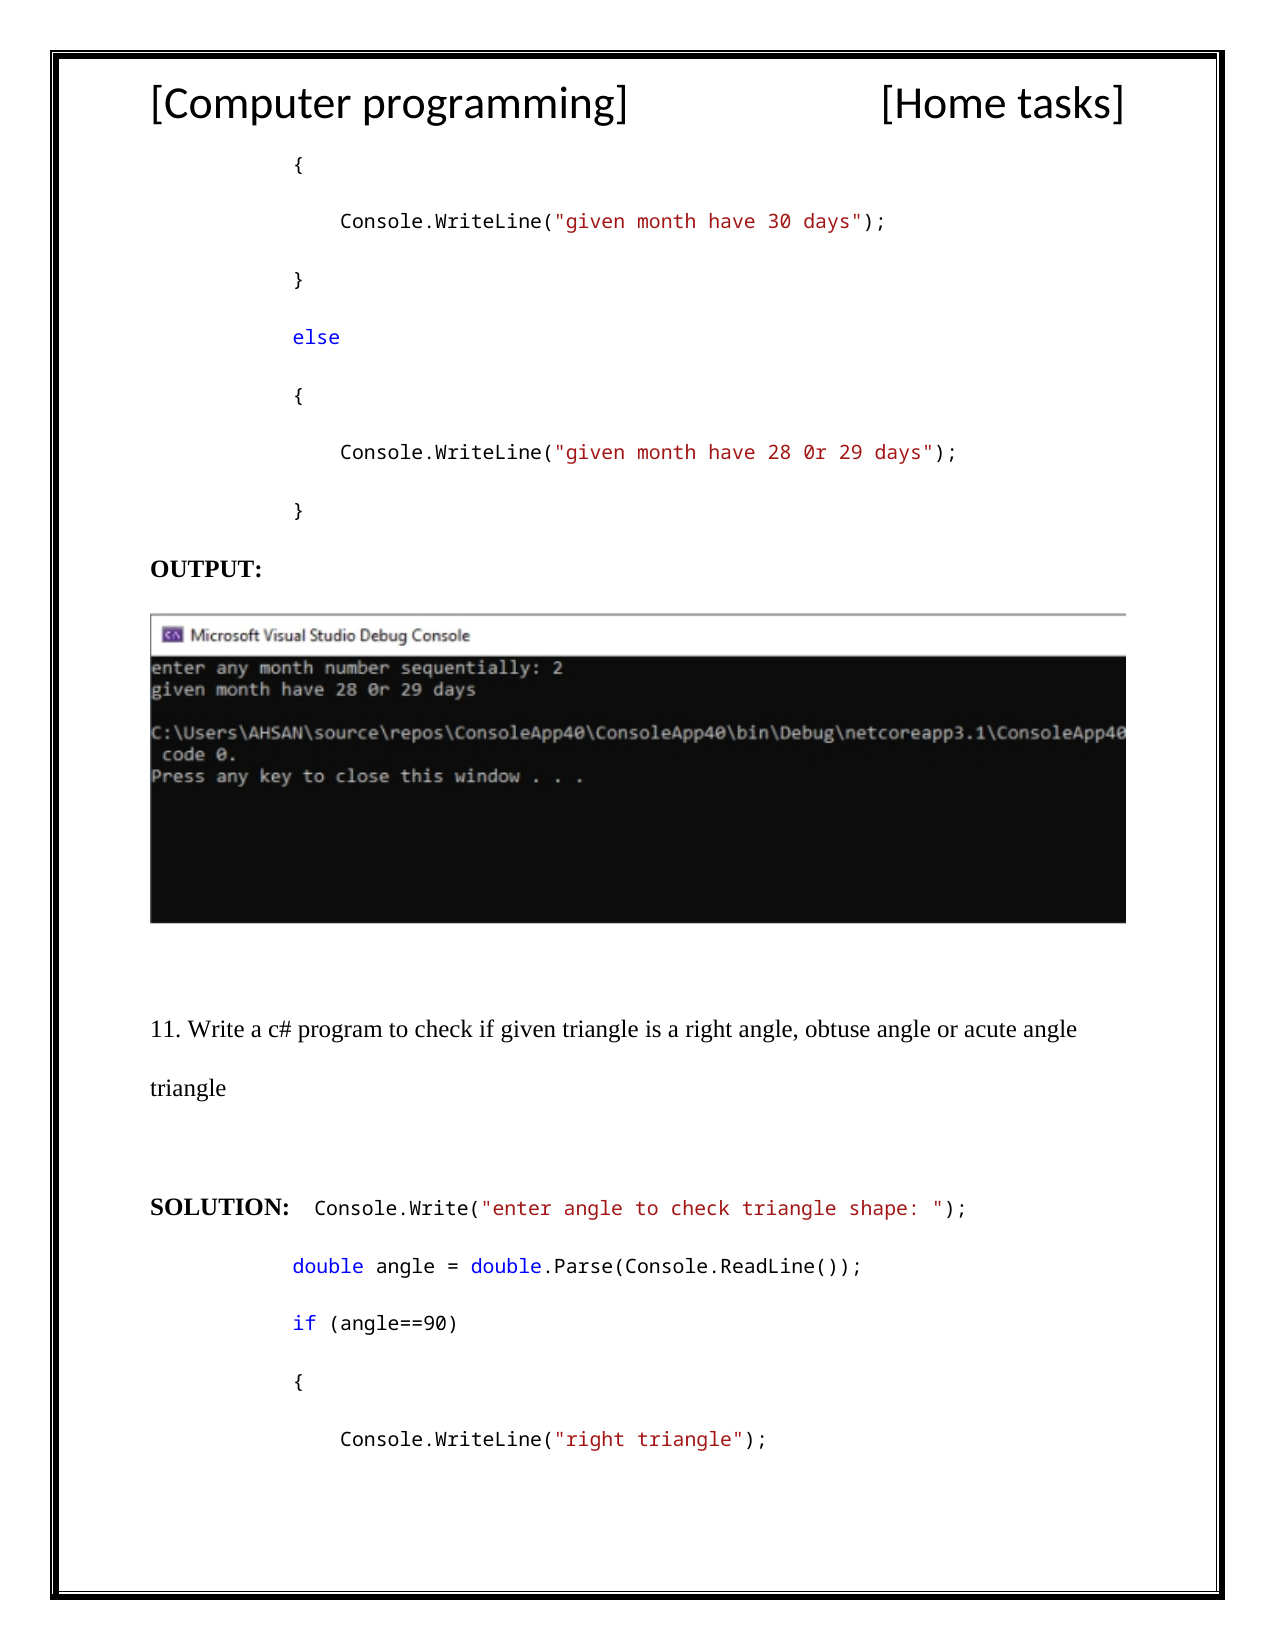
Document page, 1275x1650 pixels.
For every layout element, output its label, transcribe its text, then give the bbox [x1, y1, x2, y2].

text { [150, 150, 1125, 177]
text triangle [150, 1073, 1125, 1102]
text Console.WriteLine("given month have 30 days"); [150, 208, 1125, 235]
text OUTPUT: [150, 554, 1125, 583]
text Console.WriteLine("given month have 28 0r 29 days"); [150, 438, 1125, 466]
text else [150, 323, 1125, 350]
text { [150, 1367, 1125, 1394]
text 11. Write a c# program to check if given triangle is a right angle, obtuse angle or acute angle [150, 1014, 1125, 1043]
text } [150, 496, 1125, 523]
text } [150, 265, 1125, 292]
picture [150, 613, 1126, 925]
text if (angle==90) [150, 1309, 1125, 1337]
text SOLUTION: Console.Write("enter angle to check triangle shape: "); [150, 1192, 1125, 1221]
text Console.WriteLine("right triangle"); [150, 1425, 1125, 1452]
text { [150, 381, 1125, 408]
text double angle = double.Parse(Console.ReadLine()); [150, 1252, 1125, 1279]
